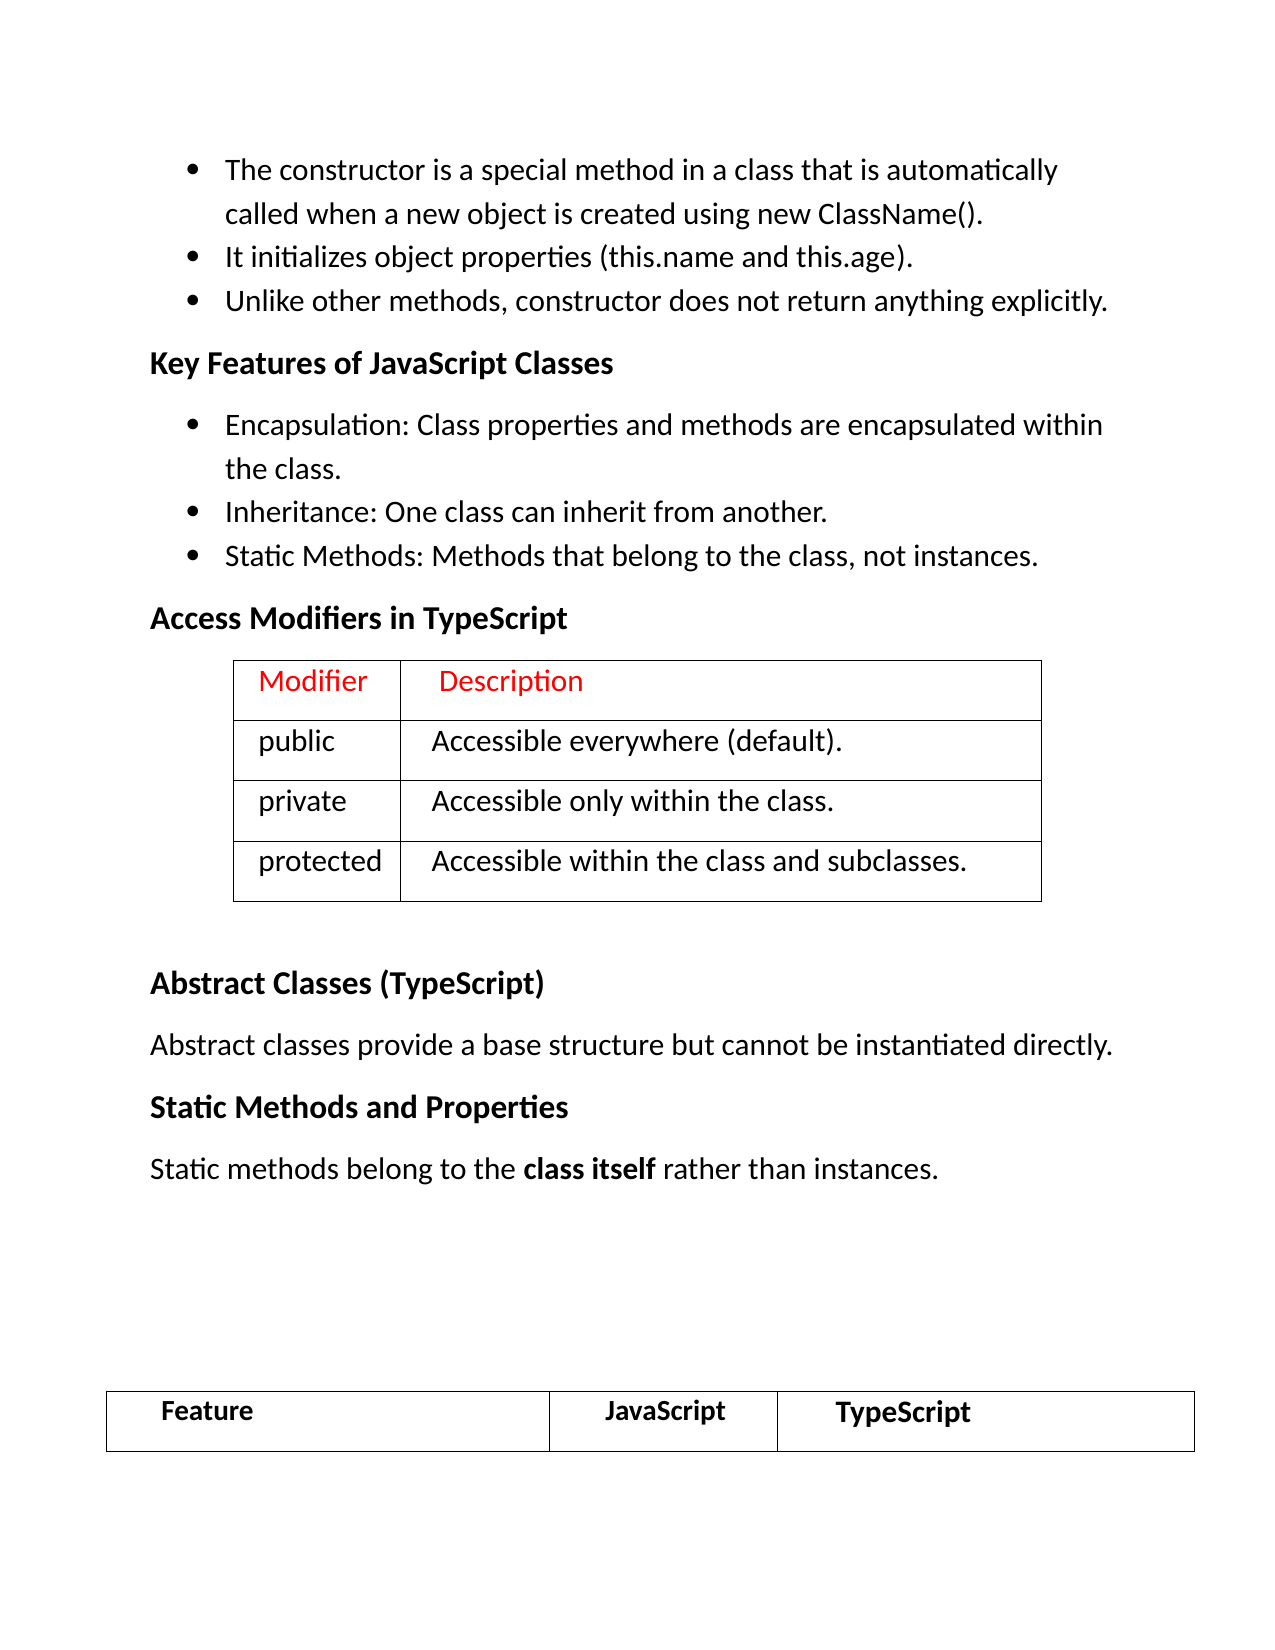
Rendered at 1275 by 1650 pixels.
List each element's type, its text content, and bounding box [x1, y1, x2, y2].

text Access Modifiers in TypeScript [150, 597, 1125, 637]
list Inheritance: One class can inherit from another. [187, 493, 1125, 531]
table_header JavaScript [550, 1392, 777, 1451]
table_cell Accessible within the class and subclasses. [401, 842, 1041, 901]
table_cell private [234, 781, 400, 841]
text Static methods belong to the class itself rather than instances. [150, 1149, 1125, 1187]
table_header Modifier [234, 661, 400, 720]
table_cell protected [234, 842, 400, 901]
list Static Methods: Methods that belong to the class, not instances. [187, 536, 1125, 574]
table_header Description [401, 661, 1041, 720]
list It initializes object properties (this.name and this.age). [187, 237, 1125, 276]
table_cell Accessible only within the class. [401, 781, 1041, 841]
list Encapsulation: Class properties and methods are encapsulated within the class. [187, 405, 1125, 487]
list Unlike other methods, constructor does not return anything explicitly. [187, 281, 1125, 319]
text Abstract Classes (TypeScript) [150, 962, 1125, 1003]
table_cell Accessible everywhere (default). [401, 721, 1041, 780]
table_header Feature [107, 1392, 549, 1451]
list The constructor is a special method in a class that is automatically called when a new object is created using new ClassName(). [187, 150, 1125, 232]
text Abstract classes provide a base structure but cannot be instantiated directly. [150, 1026, 1125, 1064]
table_header TypeScript [778, 1392, 1194, 1451]
text Static Methods and Properties [150, 1086, 1125, 1127]
table_cell public [234, 721, 400, 780]
text Key Features of JavaScript Classes [150, 342, 1125, 382]
